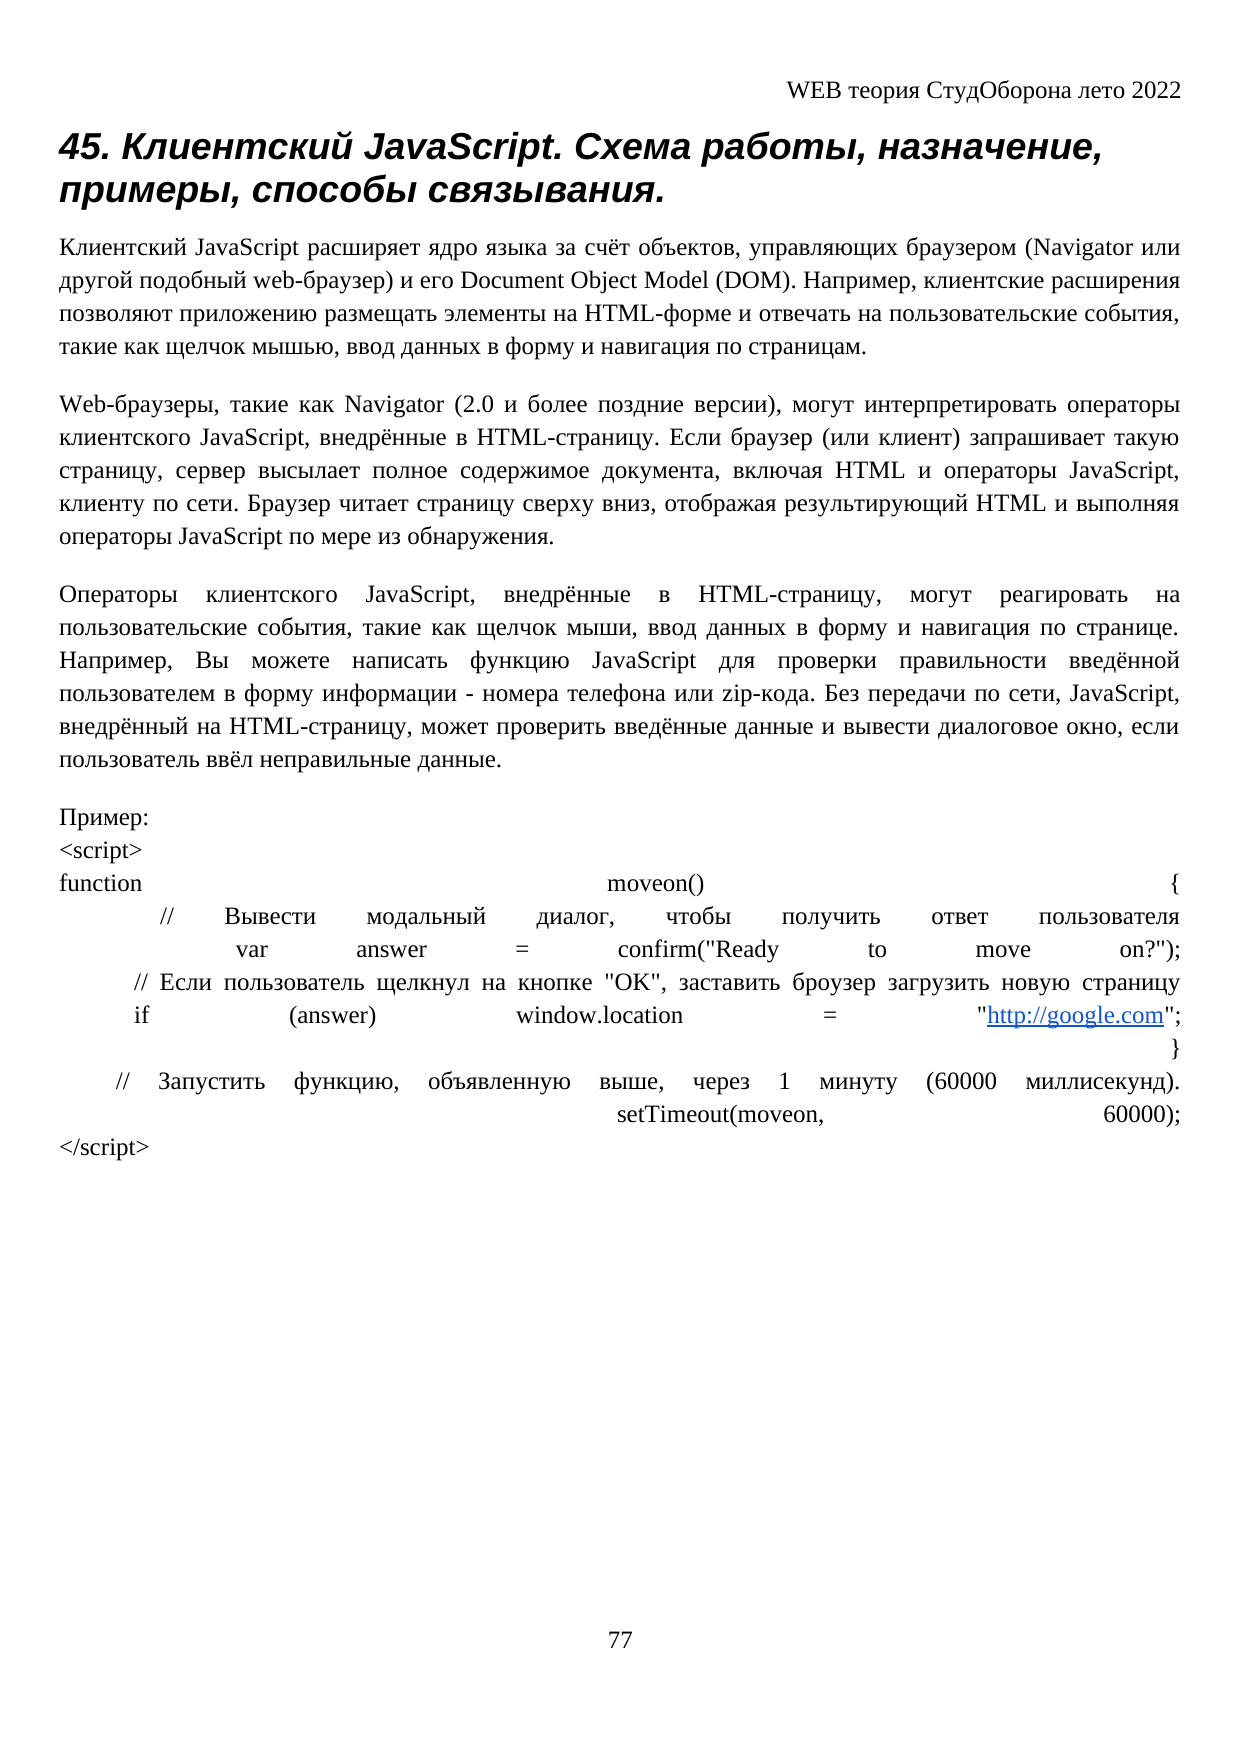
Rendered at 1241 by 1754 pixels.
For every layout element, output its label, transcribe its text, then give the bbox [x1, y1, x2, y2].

text Web-браузеры, такие как Navigator (2.0 и более поздние версии), могут интерпретировать операторы клиентского JavaScript, внедрённые в HTML-страницу. Если браузер (или клиент) запрашивает такую страницу, сервер высылает полное содержимое документа, включая HTML и операторы JavaScript, клиенту по сети. Браузер читает страницу сверху вниз, отображая результирующий HTML и выполняя операторы JavaScript по мере из обнаружения. [59, 389, 1181, 549]
text Операторы клиентского JavaScript, внедрённые в HTML-страницу, могут реагировать на пользовательские события, такие как щелчок мыши, ввод данных в форму и навигация по странице. Например, Вы можете написать функцию JavaScript для проверки правильности введённой пользователем в форму информации - номера телефона или zip-кода. Без передачи по сети, JavaScript, внедрённый на HTML-страницу, может проверить введённые данные и вывести диалоговое окно, если пользователь ввёл неправильные данные. [59, 579, 1181, 773]
text Пример: <script> function moveon() { // Вывести модальный диалог, чтобы получить ответ пользователя var answer = confirm("Ready to move on?"); // Если пользователь щелкнул на кнопке "OK", заставить броузер загрузить новую страницу if (answer) window.location = "http://google.com"; } // Запустить функцию, объявленную выше, через 1 минуту (60000 миллисекунд). setTimeout(moveon, 60000); </script> [59, 802, 1181, 1161]
text Клиентский JavaScript расширяет ядро языка за счёт объектов, управляющих браузером (Navigator или другой подобный web-браузер) и его Document Object Model (DOM). Например, клиентские расширения позволяют приложению размещать элементы на HTML-форме и отвечать на пользовательские события, такие как щелчок мышью, ввод данных в форму и навигация по страницам. [59, 232, 1181, 359]
subtitle 45. Клиентский JavaScript. Схема работы, назначение, примеры, способы связывания. [59, 124, 1181, 211]
